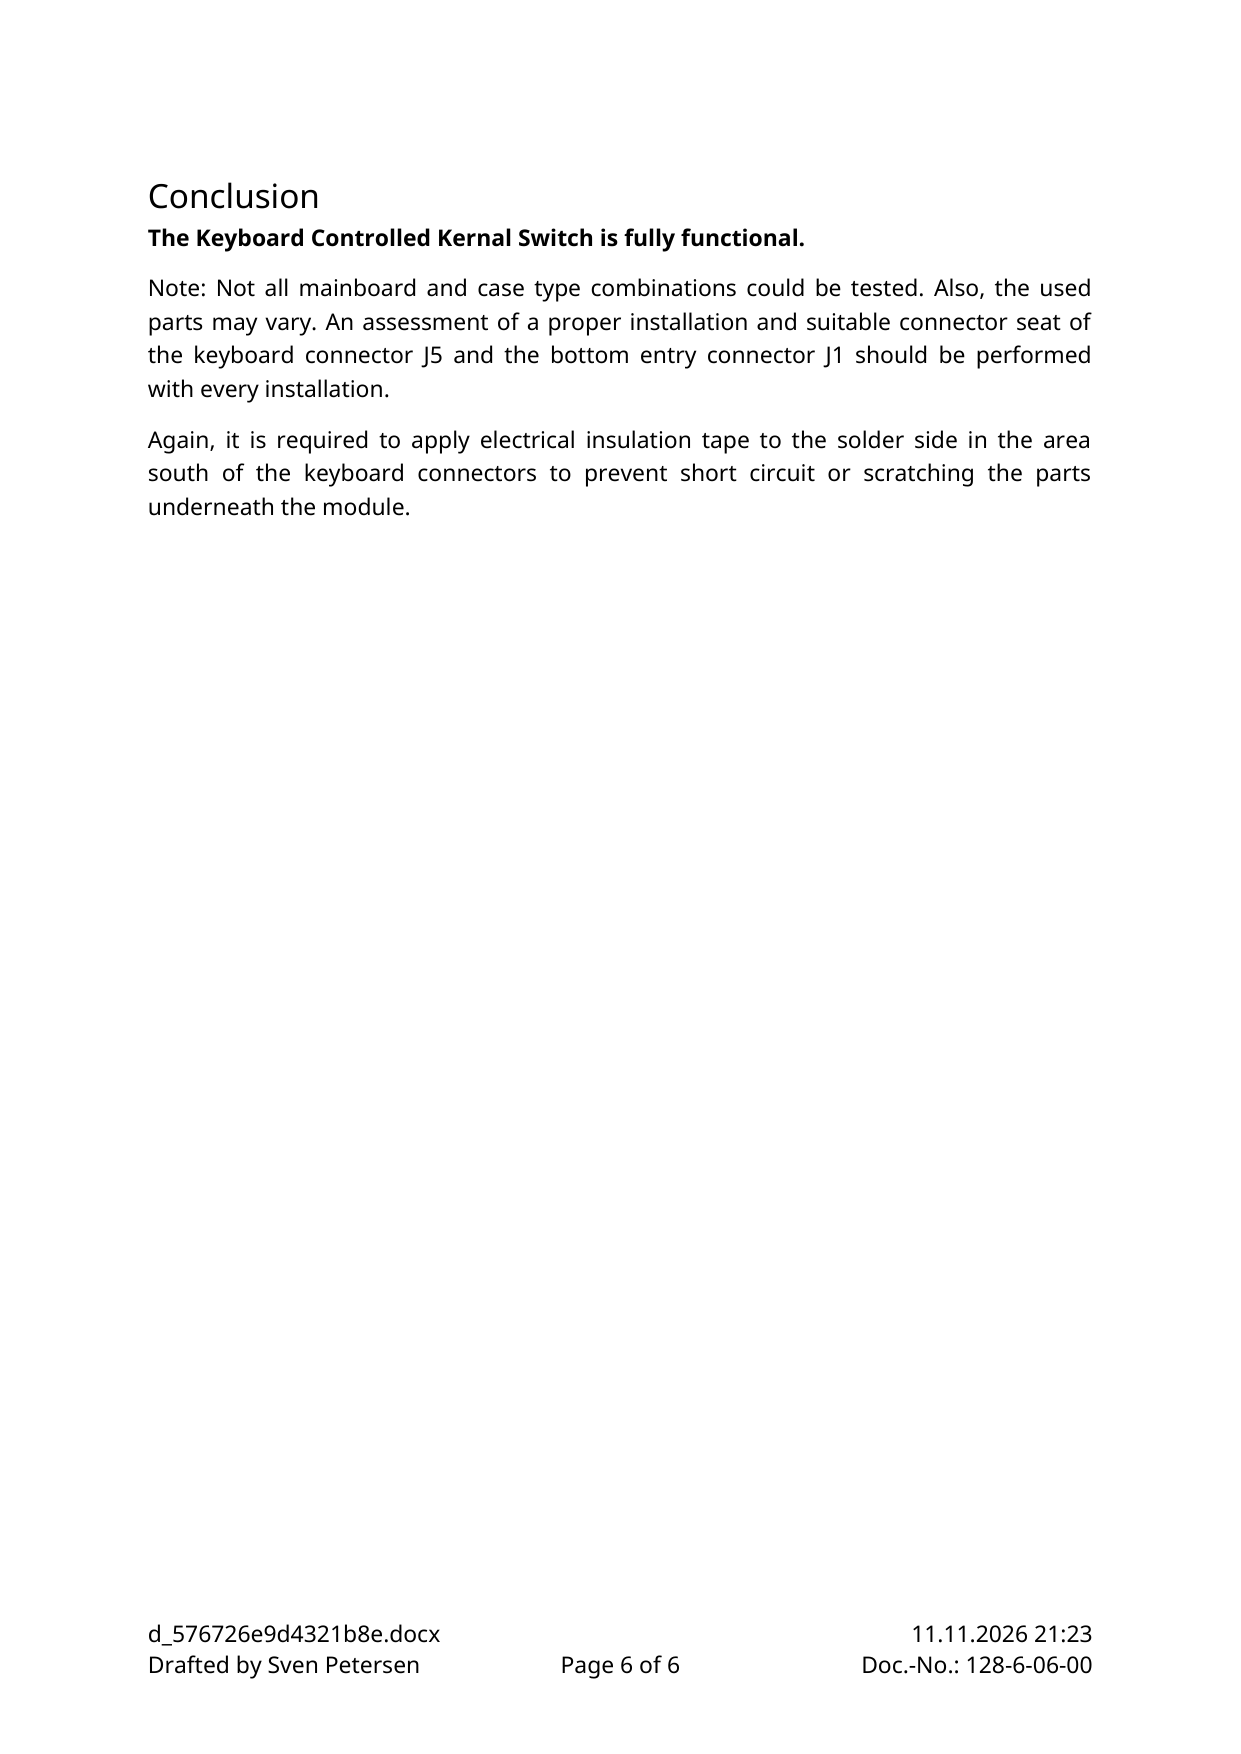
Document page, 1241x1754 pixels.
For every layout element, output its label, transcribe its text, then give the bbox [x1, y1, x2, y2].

subtitle Conclusion [148, 173, 1093, 218]
text The Keyboard Controlled Kernal Switch is fully functional. [148, 222, 1093, 253]
text Again, it is required to apply electrical insulation tape to the solder side in the area south of the keyboard connectors to prevent short circuit or scratching the parts underneath the module. [148, 424, 1093, 522]
text Note: Not all mainboard and case type combinations could be tested. Also, the used parts may vary. An assessment of a proper installation and suitable connector seat of the keyboard connector J5 and the bottom entry connector J1 should be performed with every installation. [148, 272, 1093, 404]
